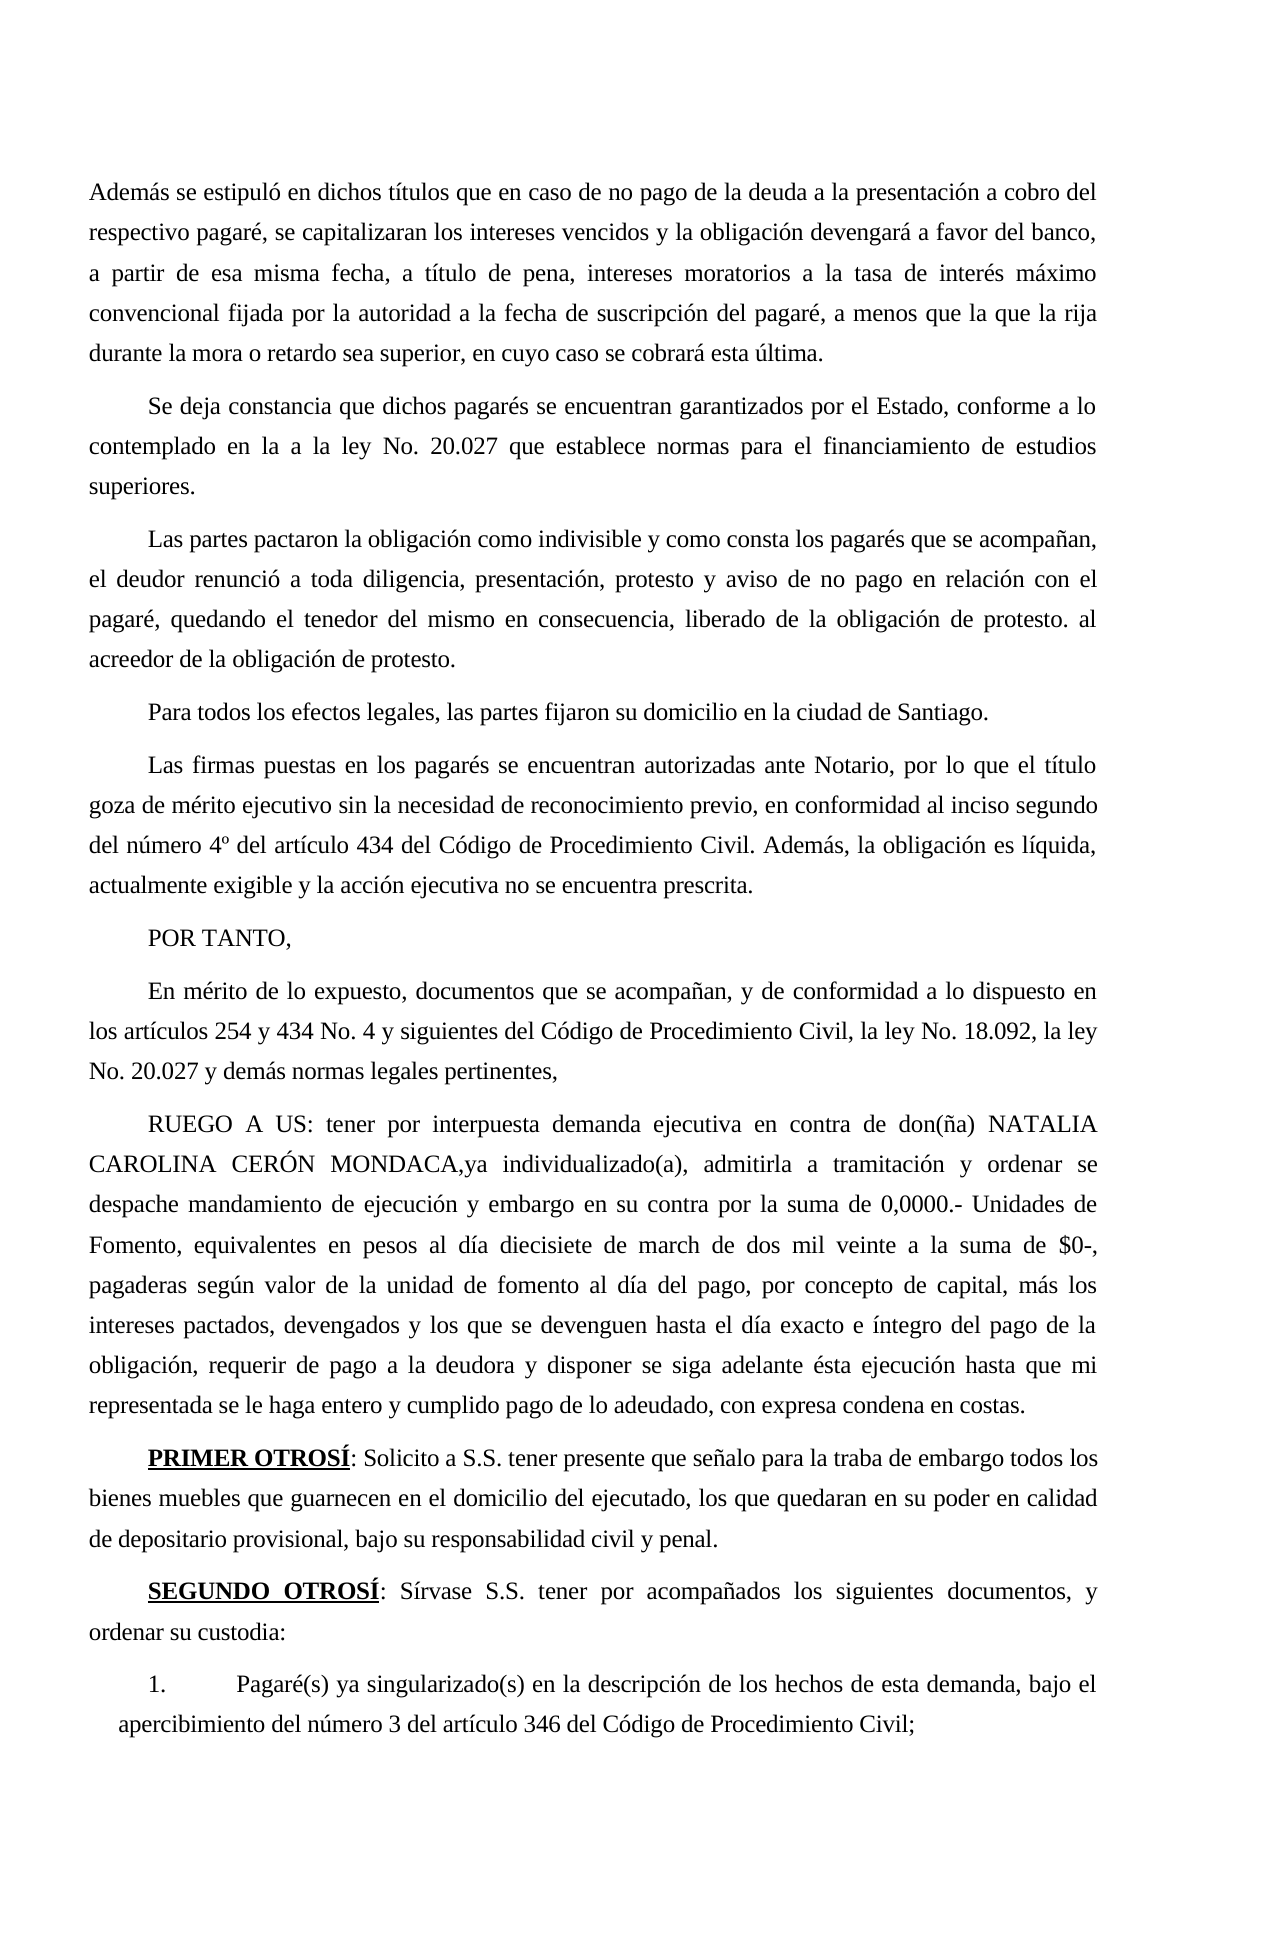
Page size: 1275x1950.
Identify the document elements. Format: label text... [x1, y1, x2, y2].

text POR TANTO, [89, 923, 1098, 952]
text SEGUNDO OTROSÍ: Sírvase S.S. tener por acompañados los siguientes documentos, y ordenar su custodia: [89, 1576, 1098, 1645]
text Las firmas puestas en los pagarés se encuentran autorizadas ante Notario, por lo que el título goza de mérito ejecutivo sin la necesidad de reconocimiento previo, en conformidad al inciso segundo del número 4º del artículo 434 del Código de Procedimiento Civil. Además, la obligación es líquida, actualmente exigible y la acción ejecutiva no se encuentra prescrita. [89, 750, 1098, 899]
list Pagaré(s) ya singularizado(s) en la descripción de los hechos de esta demanda, bajo el apercibimiento del número 3 del artículo 346 del Código de Procedimiento Civil; [118, 1669, 1098, 1738]
text Para todos los efectos legales, las partes fijaron su domicilio en la ciudad de Santiago. [89, 697, 1098, 726]
text PRIMER OTROSÍ: Solicito a S.S. tener presente que señalo para la traba de embargo todos los bienes muebles que guarnecen en el domicilio del ejecutado, los que quedaran en su poder en calidad de depositario provisional, bajo su responsabilidad civil y penal. [89, 1443, 1098, 1552]
text RUEGO A US: tener por interpuesta demanda ejecutiva en contra de don(ña) NATALIA CAROLINA CERÓN MONDACA, ya individualizado(a), admitirla a tramitación y ordenar se despache mandamiento de ejecución y embargo en su contra por la suma de 0,0000.- Unidades de Fomento, equivalentes en pesos al día diecisiete de march de dos mil veinte a la suma de $0-, pagaderas según valor de la unidad de fomento al día del pago, por concepto de capital, más los intereses pactados, devengados y los que se devenguen hasta el día exacto e íntegro del pago de la obligación, requerir de pago a la deudora y disponer se siga adelante ésta ejecución hasta que mi representada se le haga entero y cumplido pago de lo adeudado, con expresa condena en costas. [89, 1109, 1098, 1419]
text Las partes pactaron la obligación como indivisible y como consta los pagarés que se acompañan, el deudor renunció a toda diligencia, presentación, protesto y aviso de no pago en relación con el pagaré, quedando el tenedor del mismo en consecuencia, liberado de la obligación de protesto. al acreedor de la obligación de protesto. [89, 524, 1098, 673]
text Se deja constancia que dichos pagarés se encuentran garantizados por el Estado, conforme a lo contemplado en la a la ley No. 20.027 que establece normas para el financiamiento de estudios superiores. [89, 391, 1098, 500]
text En mérito de lo expuesto, documentos que se acompañan, y de conformidad a lo dispuesto en los artículos 254 y 434 No. 4 y siguientes del Código de Procedimiento Civil, la ley No. 18.092, la ley No. 20.027 y demás normas legales pertinentes, [89, 976, 1098, 1085]
